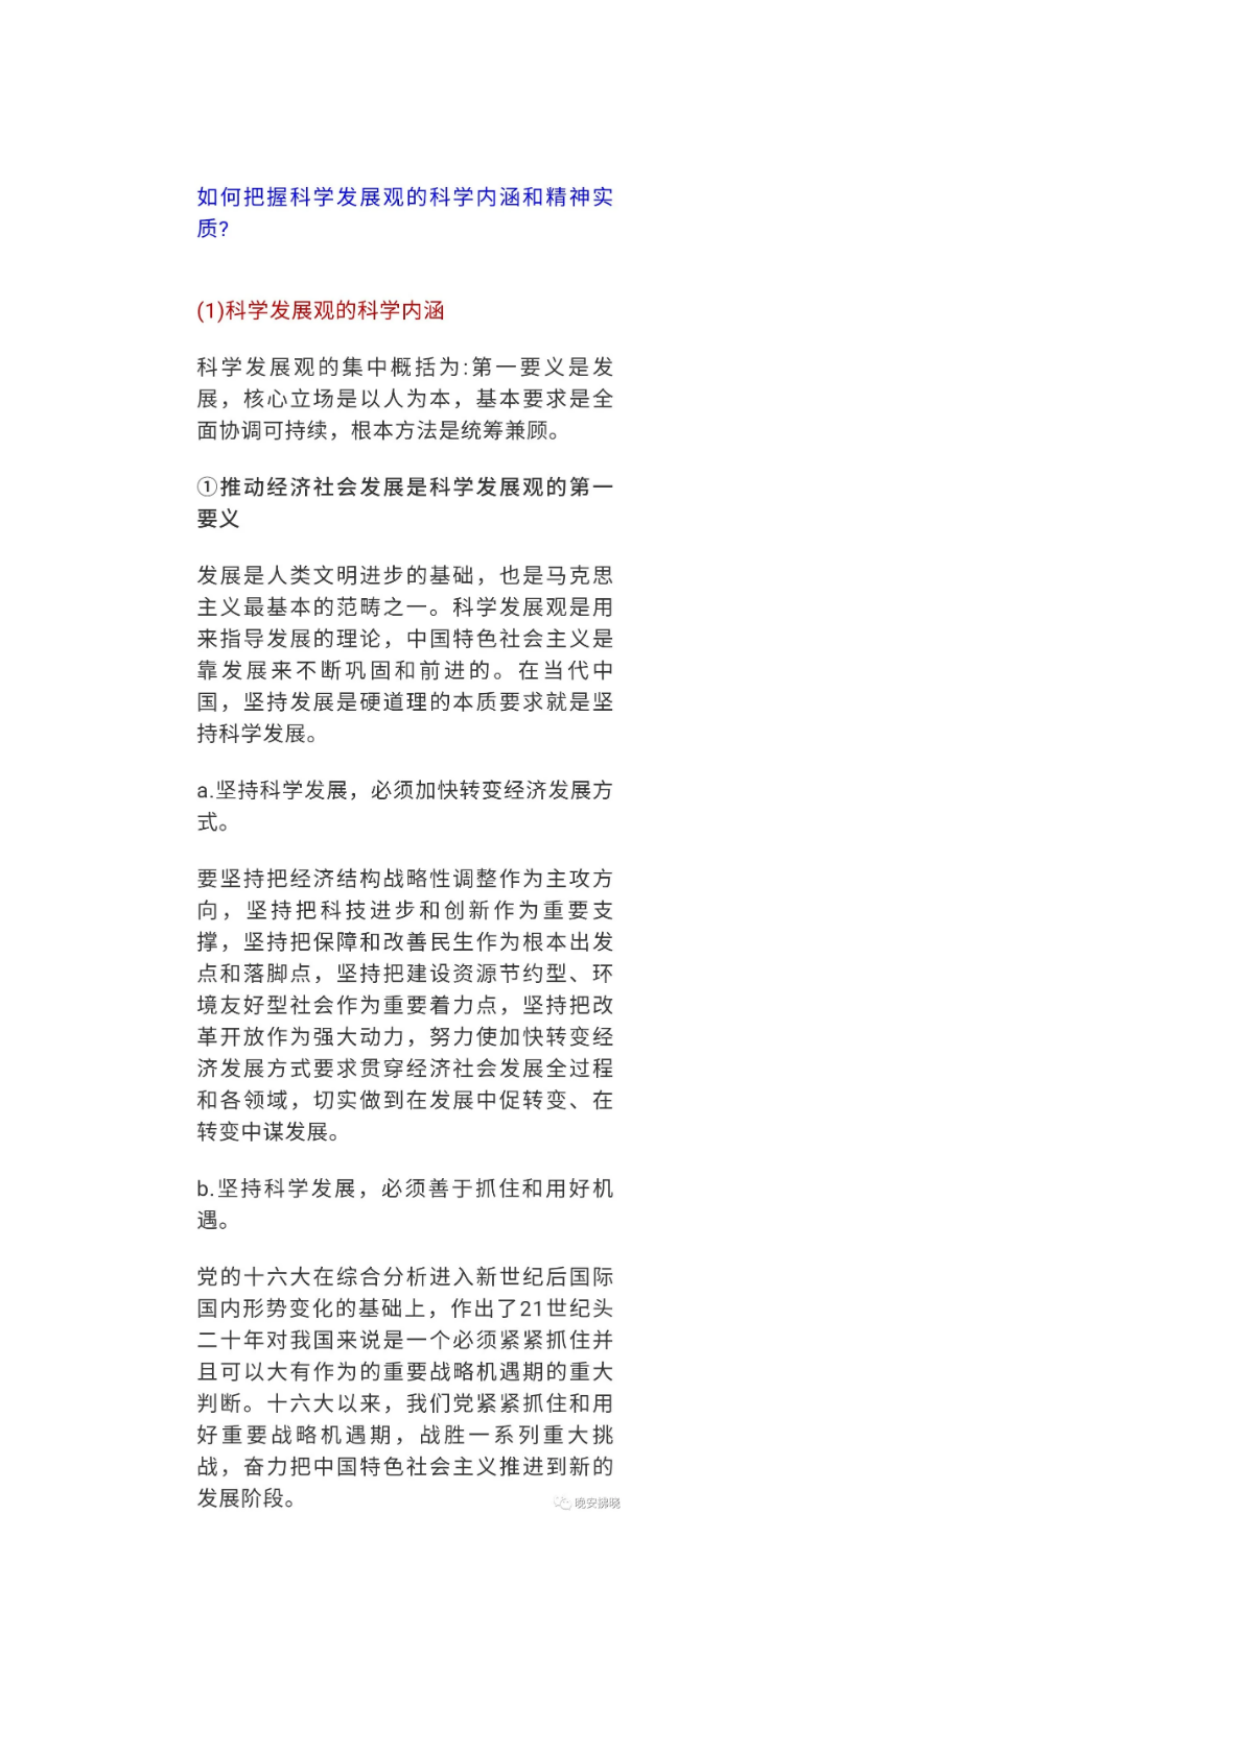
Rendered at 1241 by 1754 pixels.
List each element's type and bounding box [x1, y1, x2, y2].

picture [187, 162, 631, 1514]
